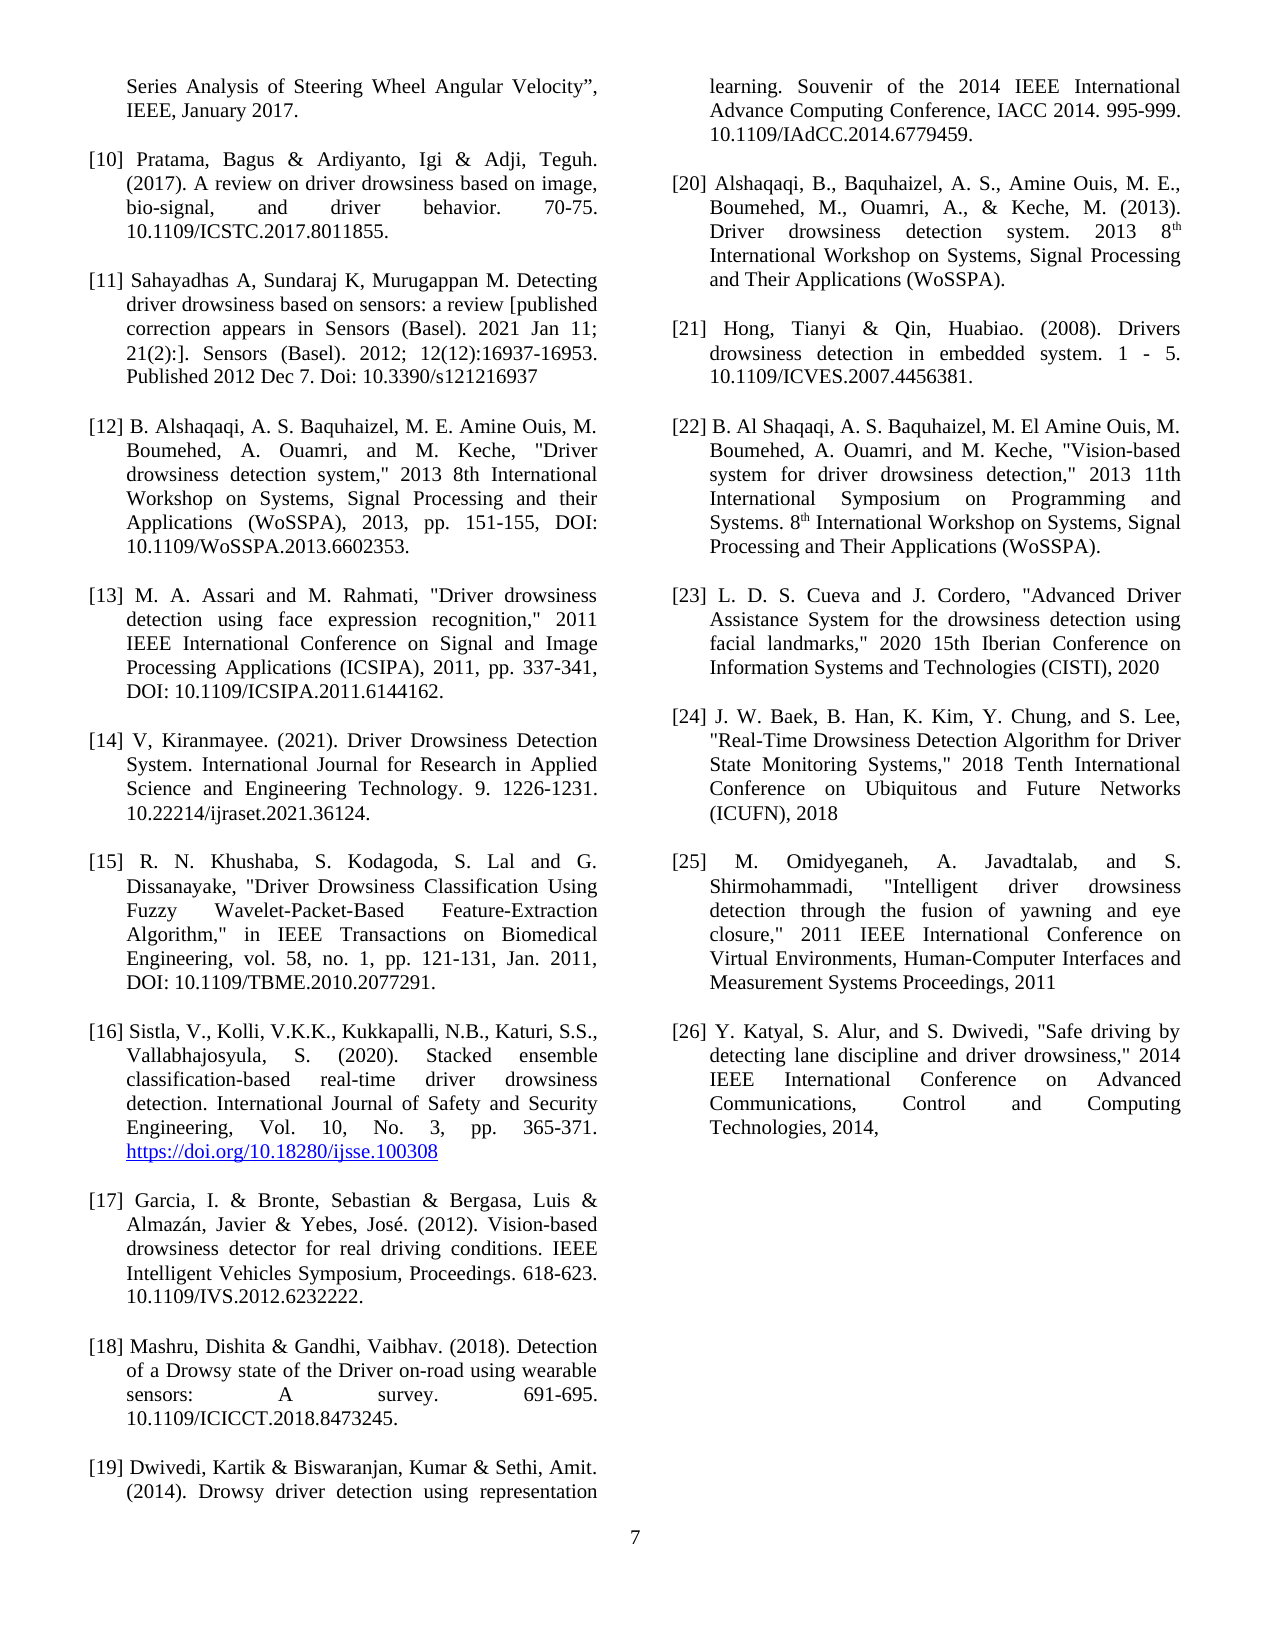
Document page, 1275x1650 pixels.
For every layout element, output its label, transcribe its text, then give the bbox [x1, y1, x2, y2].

text [21] Hong, Tianyi & Qin, Huabiao. (2008). Drivers drowsiness detection in embedded system. 1 - 5. 10.1109/ICVES.2007.4456381. [672, 316, 1181, 388]
text [18] Mashru, Dishita & Gandhi, Vaibhav. (2018). Detection of a Drowsy state of the Driver on-road using wearable sensors: A survey. 691-695. 10.1109/ICICCT.2018.8473245. [89, 1333, 598, 1430]
text [24] J. W. Baek, B. Han, K. Kim, Y. Chung, and S. Lee, "Real-Time Drowsiness Detection Algorithm for Driver State Monitoring Systems," 2018 Tenth International Conference on Ubiquitous and Future Networks (ICUFN), 2018 [672, 704, 1181, 824]
text [15] R. N. Khushaba, S. Kodagoda, S. Lal and G. Dissanayake, "Driver Drowsiness Classification Using Fuzzy Wavelet-Packet-Based Feature-Extraction Algorithm," in IEEE Transactions on Biomedical Engineering, vol. 58, no. 1, pp. 121-131, Jan. 2011, DOI: 10.1109/TBME.2010.2077291. [89, 849, 598, 994]
text [23] L. D. S. Cueva and J. Cordero, "Advanced Driver Assistance System for the drowsiness detection using facial landmarks," 2020 15th Iberian Conference on Information Systems and Technologies (CISTI), 2020 [672, 583, 1181, 679]
text [13] M. A. Assari and M. Rahmati, "Driver drowsiness detection using face expression recognition," 2011 IEEE International Conference on Signal and Image Processing Applications (ICSIPA), 2011, pp. 337-341, DOI: 10.1109/ICSIPA.2011.6144162. [89, 583, 598, 703]
text [10] Pratama, Bagus & Ardiyanto, Igi & Adji, Teguh. (2017). A review on driver drowsiness based on image, bio-signal, and driver behavior. 70-75. 10.1109/ICSTC.2017.8011855. [89, 147, 598, 243]
text [12] B. Alshaqaqi, A. S. Baquhaizel, M. E. Amine Ouis, M. Boumehed, A. Ouamri, and M. Keche, "Driver drowsiness detection system," 2013 8th International Workshop on Systems, Signal Processing and their Applications (WoSSPA), 2013, pp. 151-155, DOI: 10.1109/WoSSPA.2013.6602353. [89, 413, 598, 558]
text [25] M. Omidyeganeh, A. Javadtalab, and S. Shirmohammadi, "Intelligent driver drowsiness detection through the fusion of yawning and eye closure," 2011 IEEE International Conference on Virtual Environments, Human-Computer Interfaces and Measurement Systems Proceedings, 2011 [672, 849, 1181, 994]
text [19] Dwivedi, Kartik & Biswaranjan, Kumar & Sethi, Amit. (2014). Drowsy driver detection using representation learning. Souvenir of the 2014 IEEE International Advance Computing Conference, IACC 2014. 995-999. 10.1109/IAdCC.2014.6779459. [89, 1455, 598, 1503]
text [11] Sahayadhas A, Sundaraj K, Murugappan M. Detecting driver drowsiness based on sensors: a review [published correction appears in Sensors (Basel). 2021 Jan 11; 21(2):]. Sensors (Basel). 2012; 12(12):16937-16953. Published 2012 Dec 7. Doi: 10.3390/s121216937 [89, 268, 598, 388]
text [14] V, Kiranmayee. (2021). Driver Drowsiness Detection System. International Journal for Research in Applied Science and Engineering Technology. 9. 1226-1231. 10.22214/ijraset.2021.36124. [89, 728, 598, 824]
text [20] Alshaqaqi, B., Baquhaizel, A. S., Amine Ouis, M. E., Boumehed, M., Ouamri, A., & Keche, M. (2013). Driver drowsiness detection system. 2013 8th International Workshop on Systems, Signal Processing and Their Applications (WoSSPA). [672, 171, 1181, 291]
text [17] Garcia, I. & Bronte, Sebastian & Bergasa, Luis & Almazán, Javier & Yebes, José. (2012). Vision-based drowsiness detector for real driving conditions. IEEE Intelligent Vehicles Symposium, Proceedings. 618-623. 10.1109/IVS.2012.6232222. [89, 1188, 598, 1308]
text [19] Dwivedi, Kartik & Biswaranjan, Kumar & Sethi, Amit. (2014). Drowsy driver detection using representation learning. Souvenir of the 2014 IEEE International Advance Computing Conference, IACC 2014. 995-999. 10.1109/IAdCC.2014.6779459. [672, 74, 1181, 146]
text [26] Y. Katyal, S. Alur, and S. Dwivedi, "Safe driving by detecting lane discipline and driver drowsiness," 2014 IEEE International Conference on Advanced Communications, Control and Computing Technologies, 2014, [672, 1019, 1181, 1139]
text [22] B. Al Shaqaqi, A. S. Baquhaizel, M. El Amine Ouis, M. Boumehed, A. Ouamri, and M. Keche, "Vision-based system for driver drowsiness detection," 2013 11th International Symposium on Programming and Systems. 8th International Workshop on Systems, Signal Processing and Their Applications (WoSSPA). [672, 413, 1181, 558]
text [16] Sistla, V., Kolli, V.K.K., Kukkapalli, N.B., Katuri, S.S., Vallabhajosyula, S. (2020). Stacked ensemble classification-based real-time driver drowsiness detection. International Journal of Safety and Security Engineering, Vol. 10, No. 3, pp. 365-371. https://doi.org/10.18280/ijsse.100308 [89, 1019, 598, 1163]
